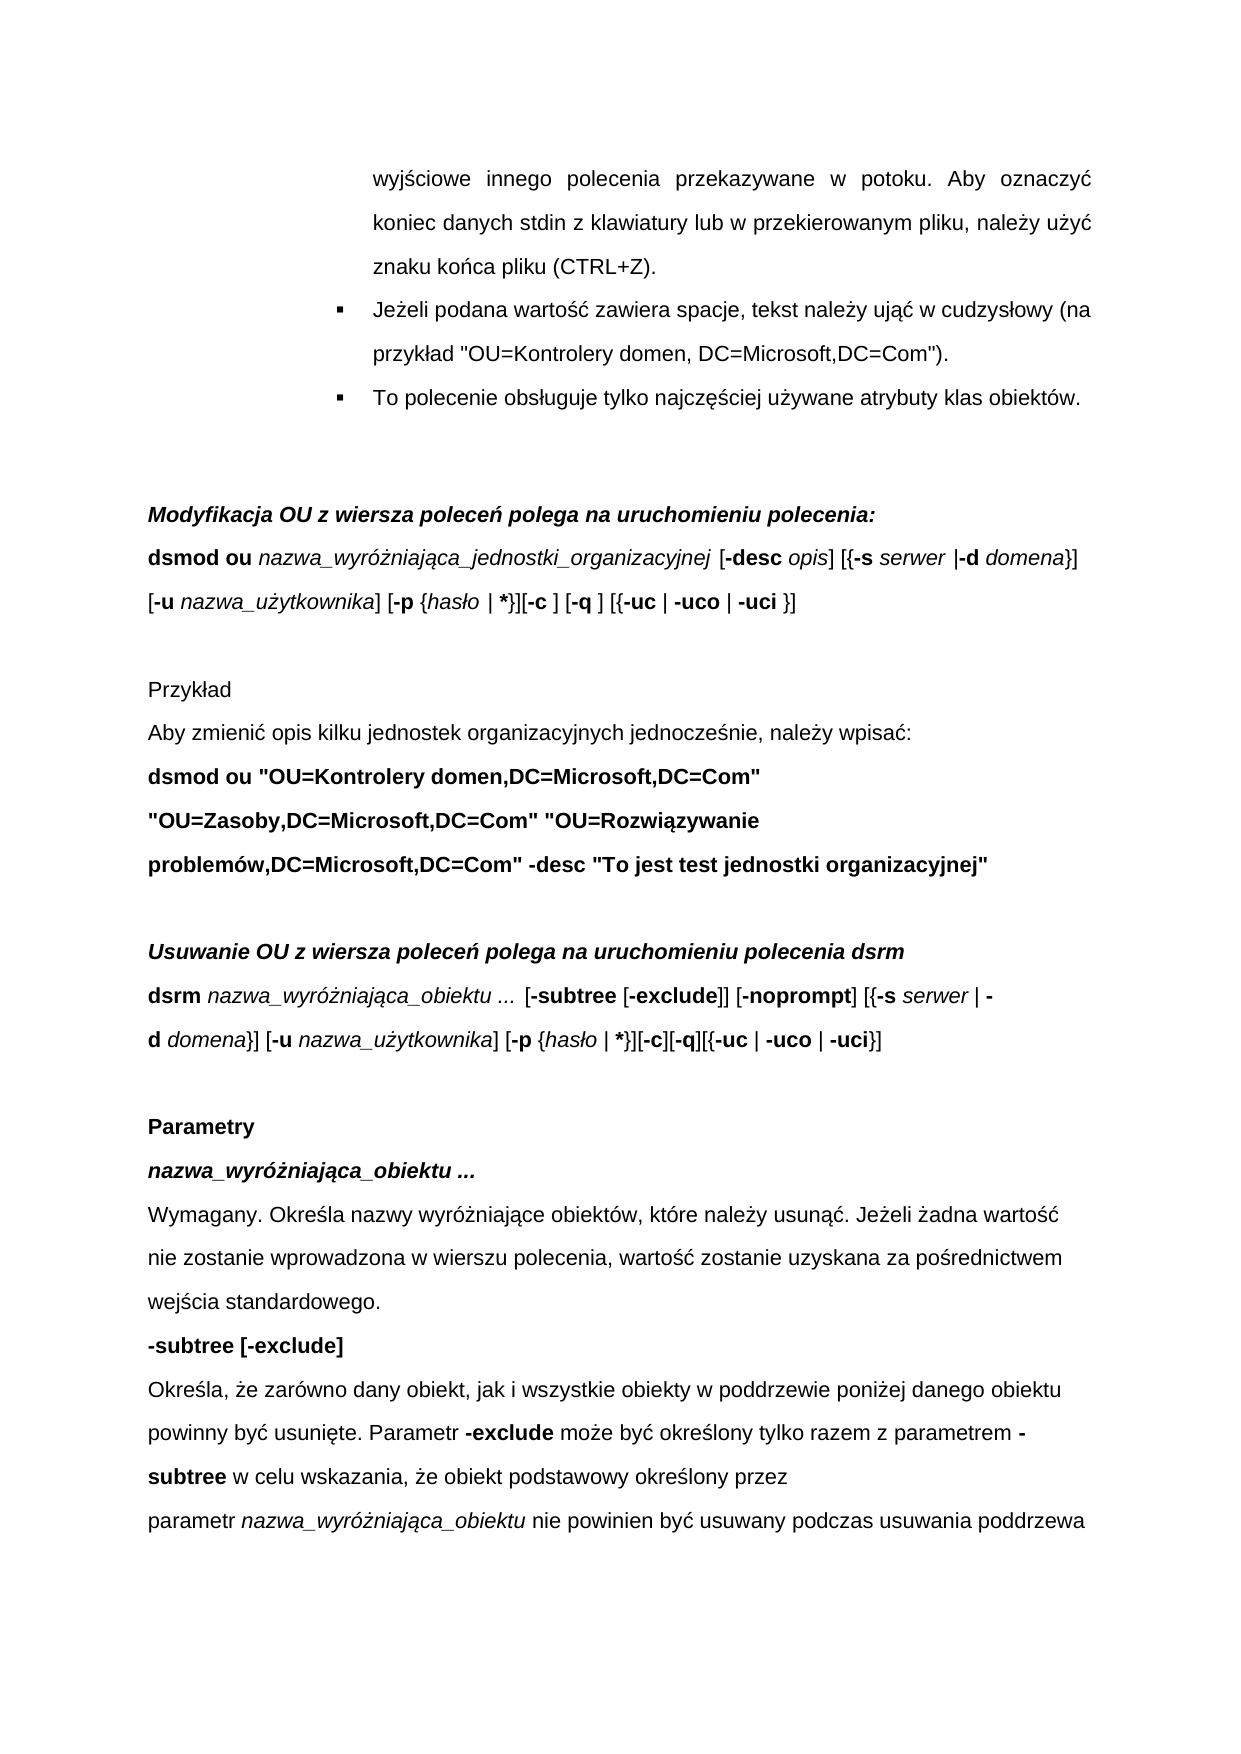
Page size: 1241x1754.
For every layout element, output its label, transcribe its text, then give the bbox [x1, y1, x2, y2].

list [335, 148, 1093, 279]
text Aby zmienić opis kilku jednostek organizacyjnych jednocześnie, należy wpisać: [148, 702, 1093, 746]
text Wymagany. Określa nazwy wyróżniające obiektów, które należy usunąć. Jeżeli żadna wartość nie zostanie wprowadzona w wierszu polecenia, wartość zostanie uzyskana za pośrednictwem wejścia standardowego. [148, 1183, 1093, 1314]
text -subtree [-exclude] [148, 1314, 1093, 1358]
text Modyfikacja OU z wiersza poleceń polega na uruchomieniu polecenia: [148, 483, 1093, 527]
text nazwa_wyróżniająca_obiektu ... [148, 1139, 1093, 1183]
text Usuwanie OU z wiersza poleceń polega na uruchomieniu polecenia dsrm [148, 921, 1093, 964]
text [148, 1358, 1093, 1533]
text dsmod ou "OU=Kontrolery domen,DC=Microsoft,DC=Com" "OU=Zasoby,DC=Microsoft,DC=Com" "OU=Rozwiązywanie problemów,DC=Microsoft,DC=Com" -desc "To jest test jednostki organizacyjnej" [148, 746, 1093, 877]
text Parametry [148, 1096, 1093, 1139]
text dsrm nazwa_wyróżniająca_obiektu ... [-subtree [-exclude]] [-noprompt] [{-s serwer | -d domena}] [-u nazwa_użytkownika] [-p {hasło | *}][-c][-q][{-uc | -uco | -uci}] [148, 964, 1093, 1052]
list Jeżeli podana wartość zawiera spacje, tekst należy ująć w cudzysłowy (na przykład "OU=Kontrolery domen, DC=Microsoft,DC=Com"). [335, 279, 1093, 366]
list To polecenie obsługuje tylko najczęściej używane atrybuty klas obiektów. [335, 366, 1093, 410]
text Przykład [148, 658, 1093, 702]
text dsmod ou nazwa_wyróżniająca_jednostki_organizacyjnej [-desc opis] [{-s serwer |-d domena}] [-u nazwa_użytkownika] [-p {hasło | *}][-c ] [-q ] [{-uc | -uco | -uci }] [148, 527, 1093, 614]
